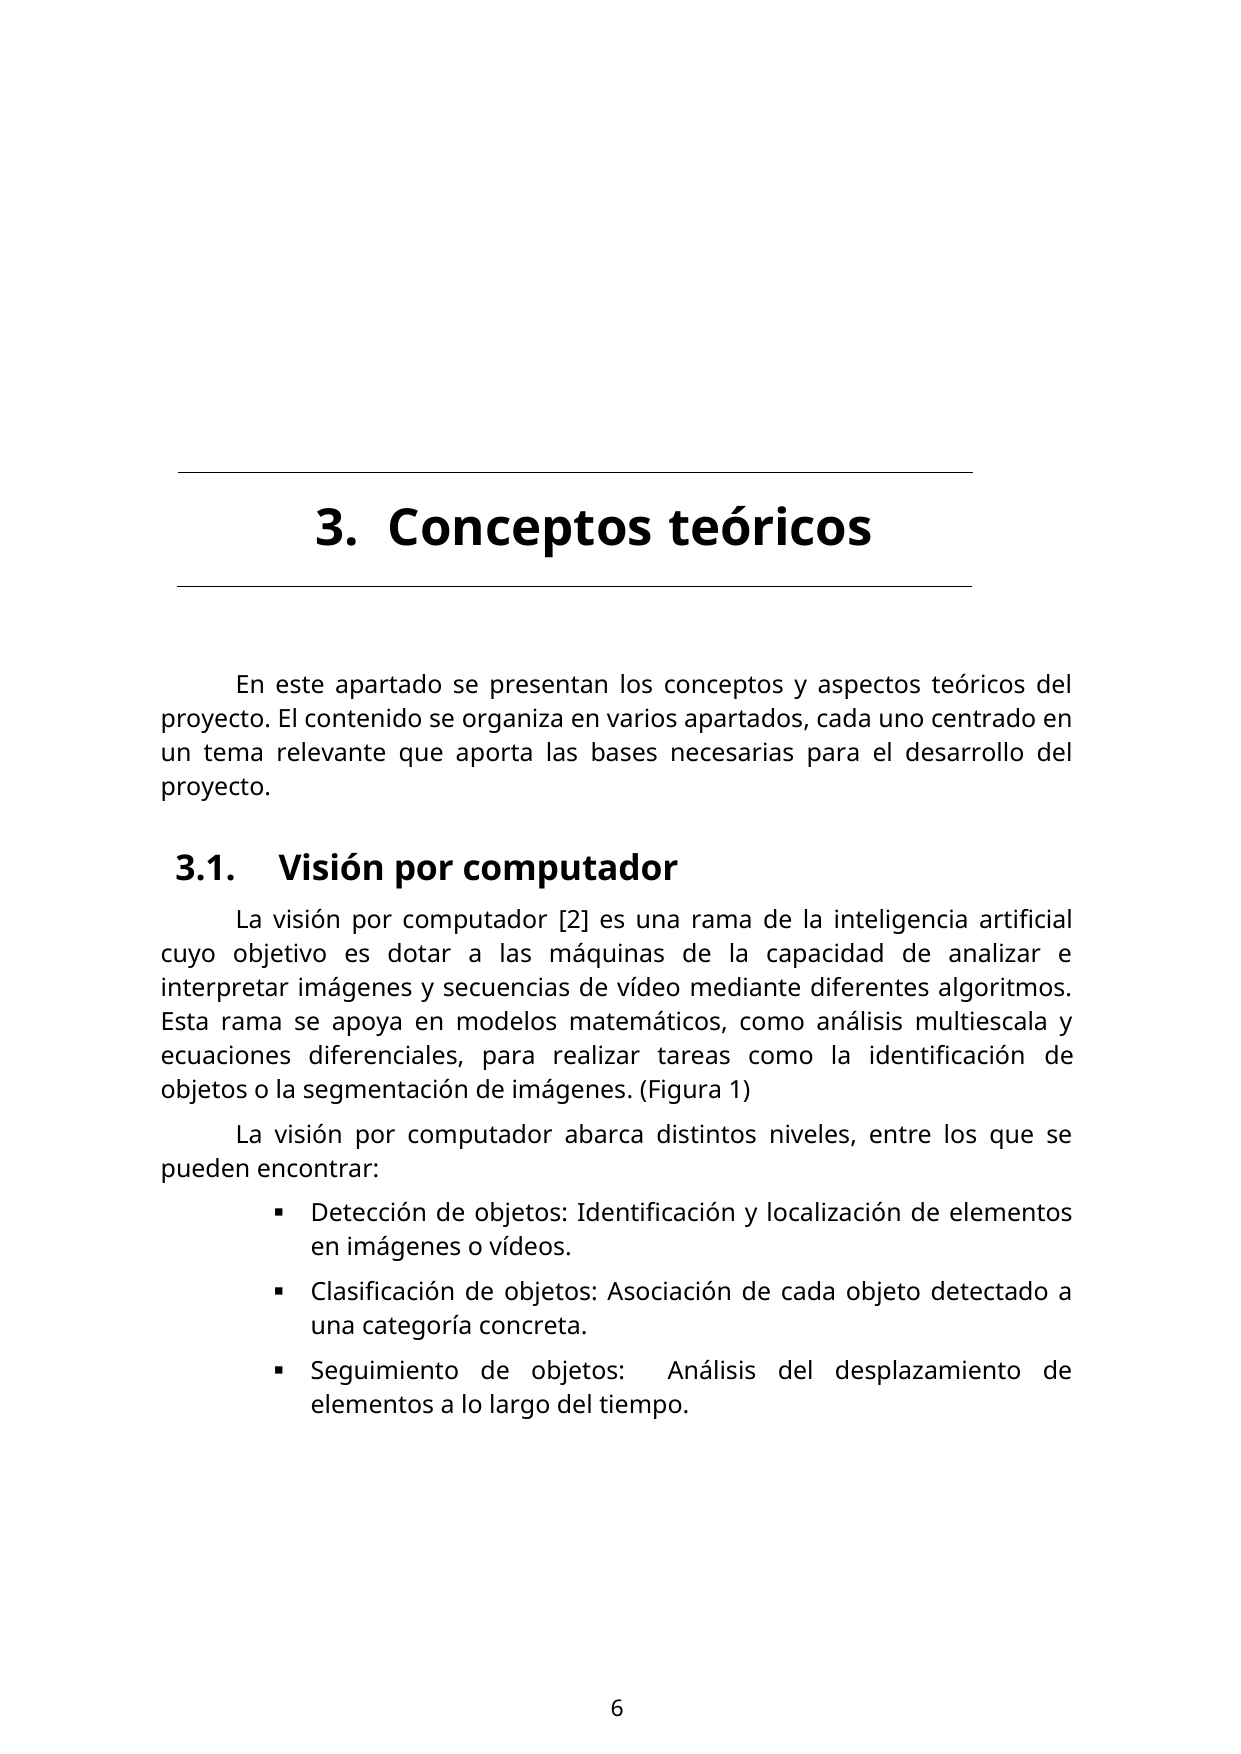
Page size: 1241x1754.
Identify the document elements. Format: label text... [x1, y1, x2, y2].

list Detección de objetos: Identificación y localización de elementos en imágenes o vídeos. [273, 1195, 1073, 1263]
list Clasificación de objetos: Asociación de cada objeto detectado a una categoría concreta. [273, 1274, 1073, 1342]
subtitle Conceptos teóricos [315, 491, 1073, 561]
subtitle Visión por computador [175, 842, 1073, 891]
text En este apartado se presentan los conceptos y aspectos teóricos del proyecto. El contenido se organiza en varios apartados, cada uno centrado en un tema relevante que aporta las bases necesarias para el desarrollo del proyecto. [160, 667, 1073, 803]
text La visión por computador [2] es una rama de la inteligencia artificial cuyo objetivo es dotar a las máquinas de la capacidad de analizar e interpretar imágenes y secuencias de vídeo mediante diferentes algoritmos. Esta rama se apoya en modelos matemáticos, como análisis multiescala y ecuaciones diferenciales, para realizar tareas como la identificación de objetos o la segmentación de imágenes. (Figura 1) [160, 901, 1073, 1106]
text La visión por computador abarca distintos niveles, entre los que se pueden encontrar: [160, 1116, 1073, 1184]
list Seguimiento de objetos: Análisis del desplazamiento de elementos a lo largo del tiempo. [273, 1352, 1073, 1421]
